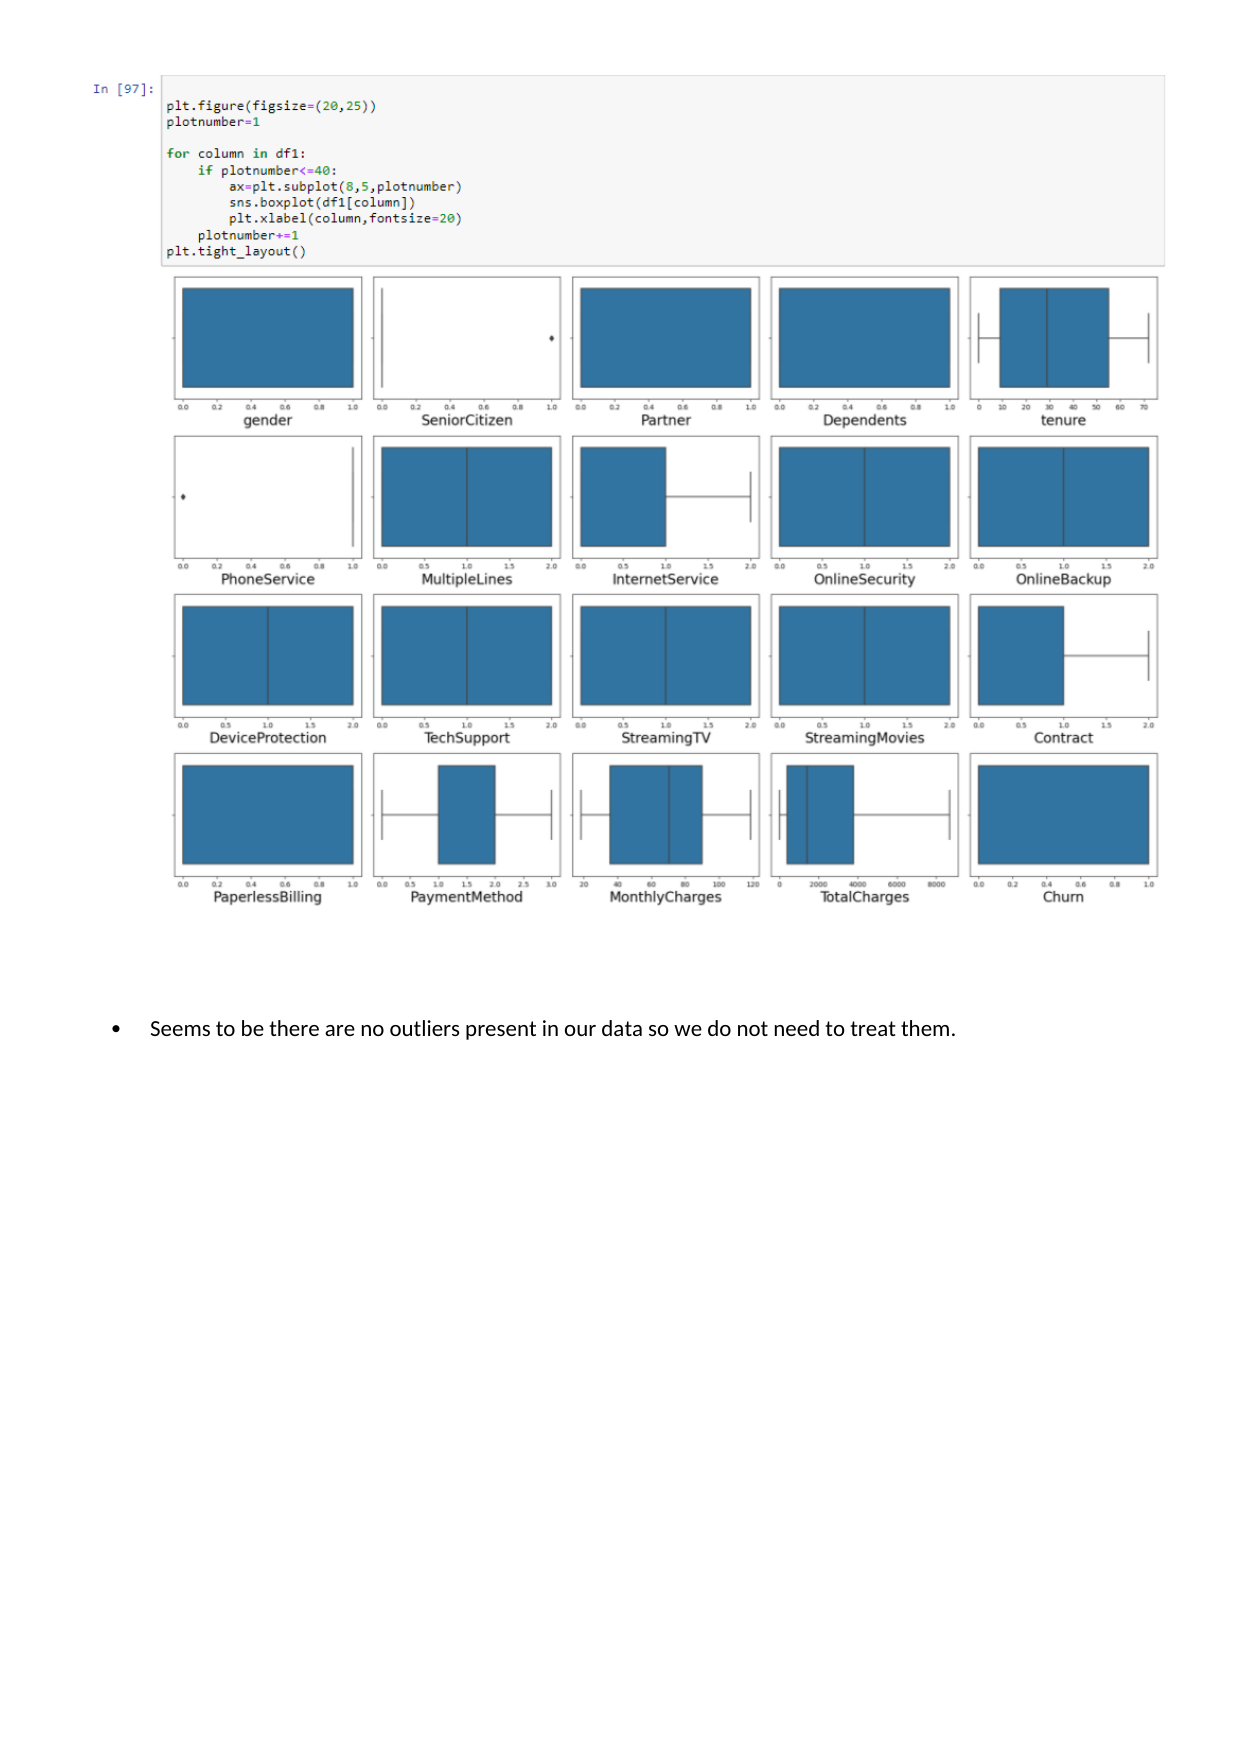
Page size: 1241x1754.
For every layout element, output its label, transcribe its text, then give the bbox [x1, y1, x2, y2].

list Seems to be there are no outliers present in our data so we do not need to treat them. [112, 1014, 1165, 1042]
picture [75, 75, 1166, 928]
